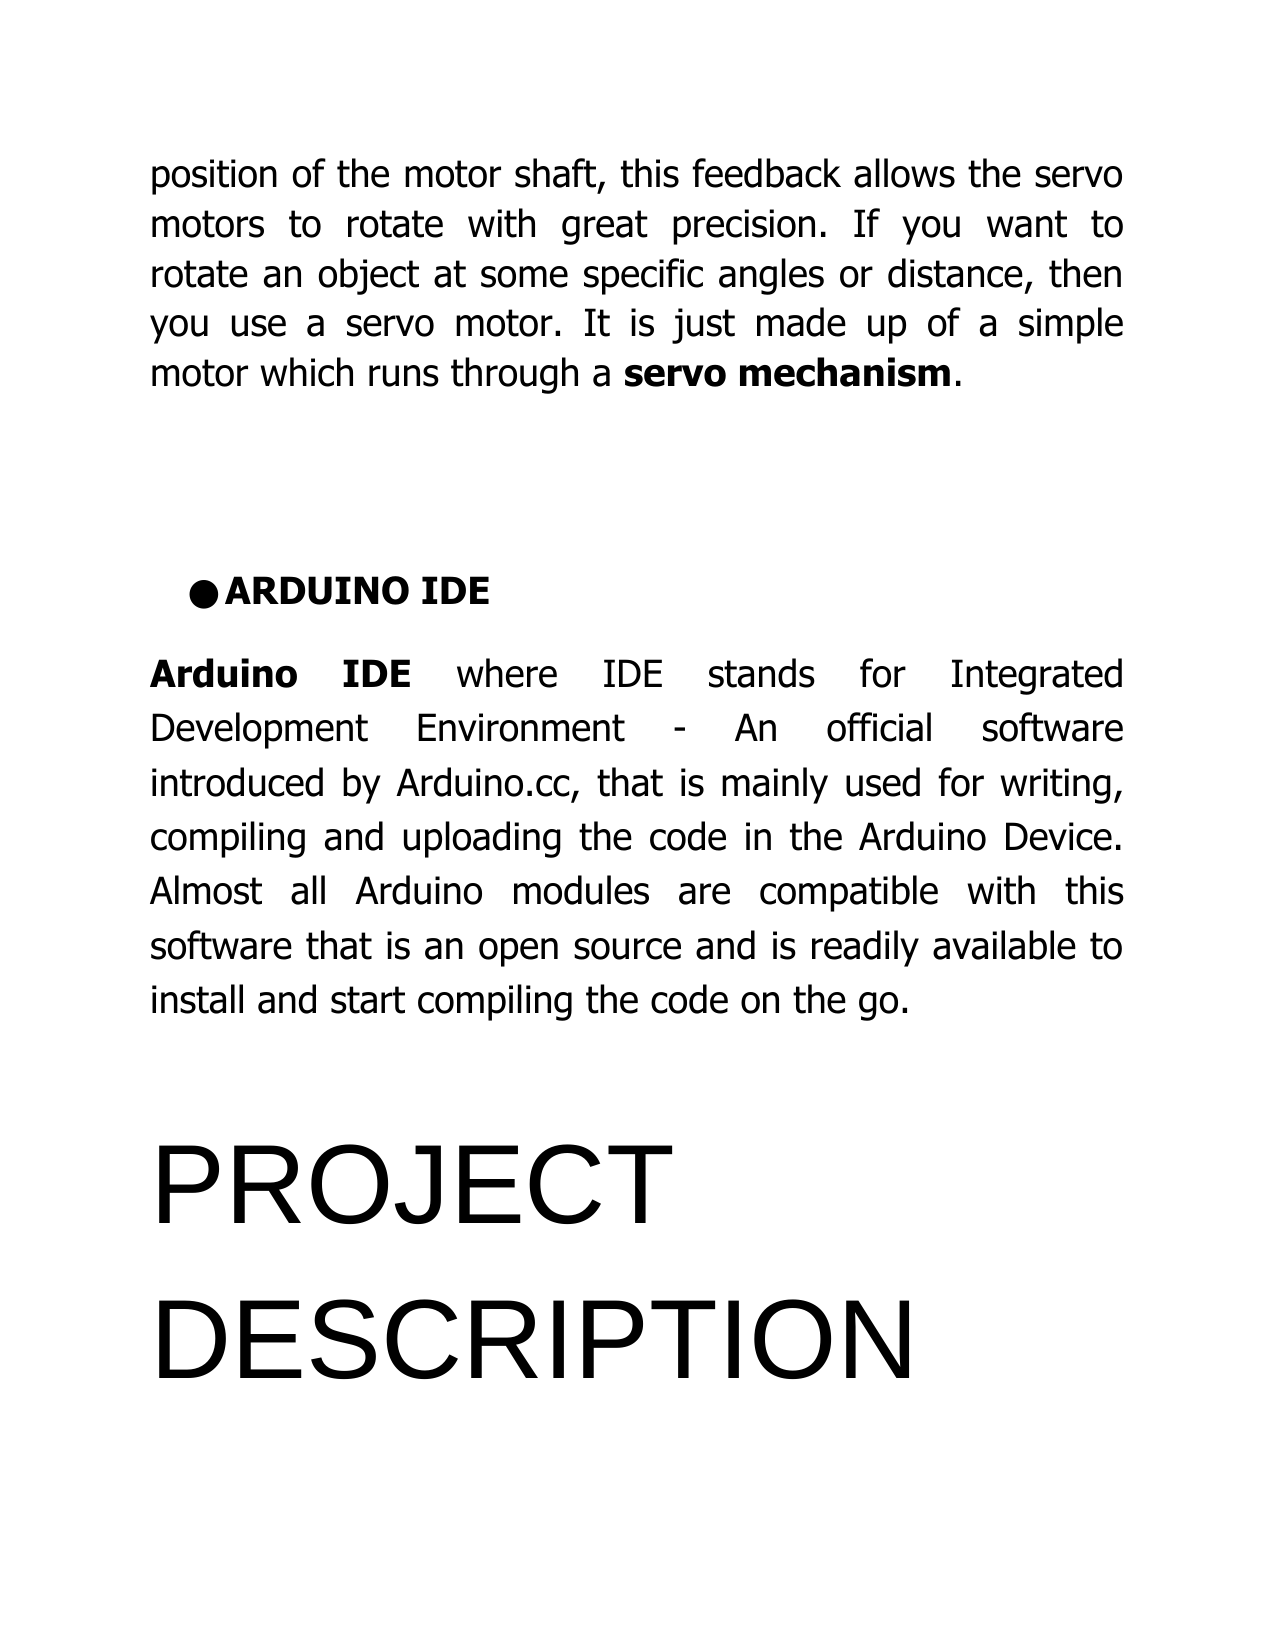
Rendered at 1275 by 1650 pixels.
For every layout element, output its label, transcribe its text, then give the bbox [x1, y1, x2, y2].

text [150, 150, 1125, 394]
list ARDUINO IDE [187, 548, 1125, 625]
text Arduino IDE where IDE stands for Integrated Development Environment - An official software introduced by Arduino.cc, that is mainly used for writing, compiling and uploading the code in the Arduino Device. Almost all Arduino modules are compatible with this software that is an open source and is readily available to install and start compiling the code on the go. [150, 650, 1125, 1021]
text PROJECT DESCRIPTION [150, 1118, 1125, 1403]
